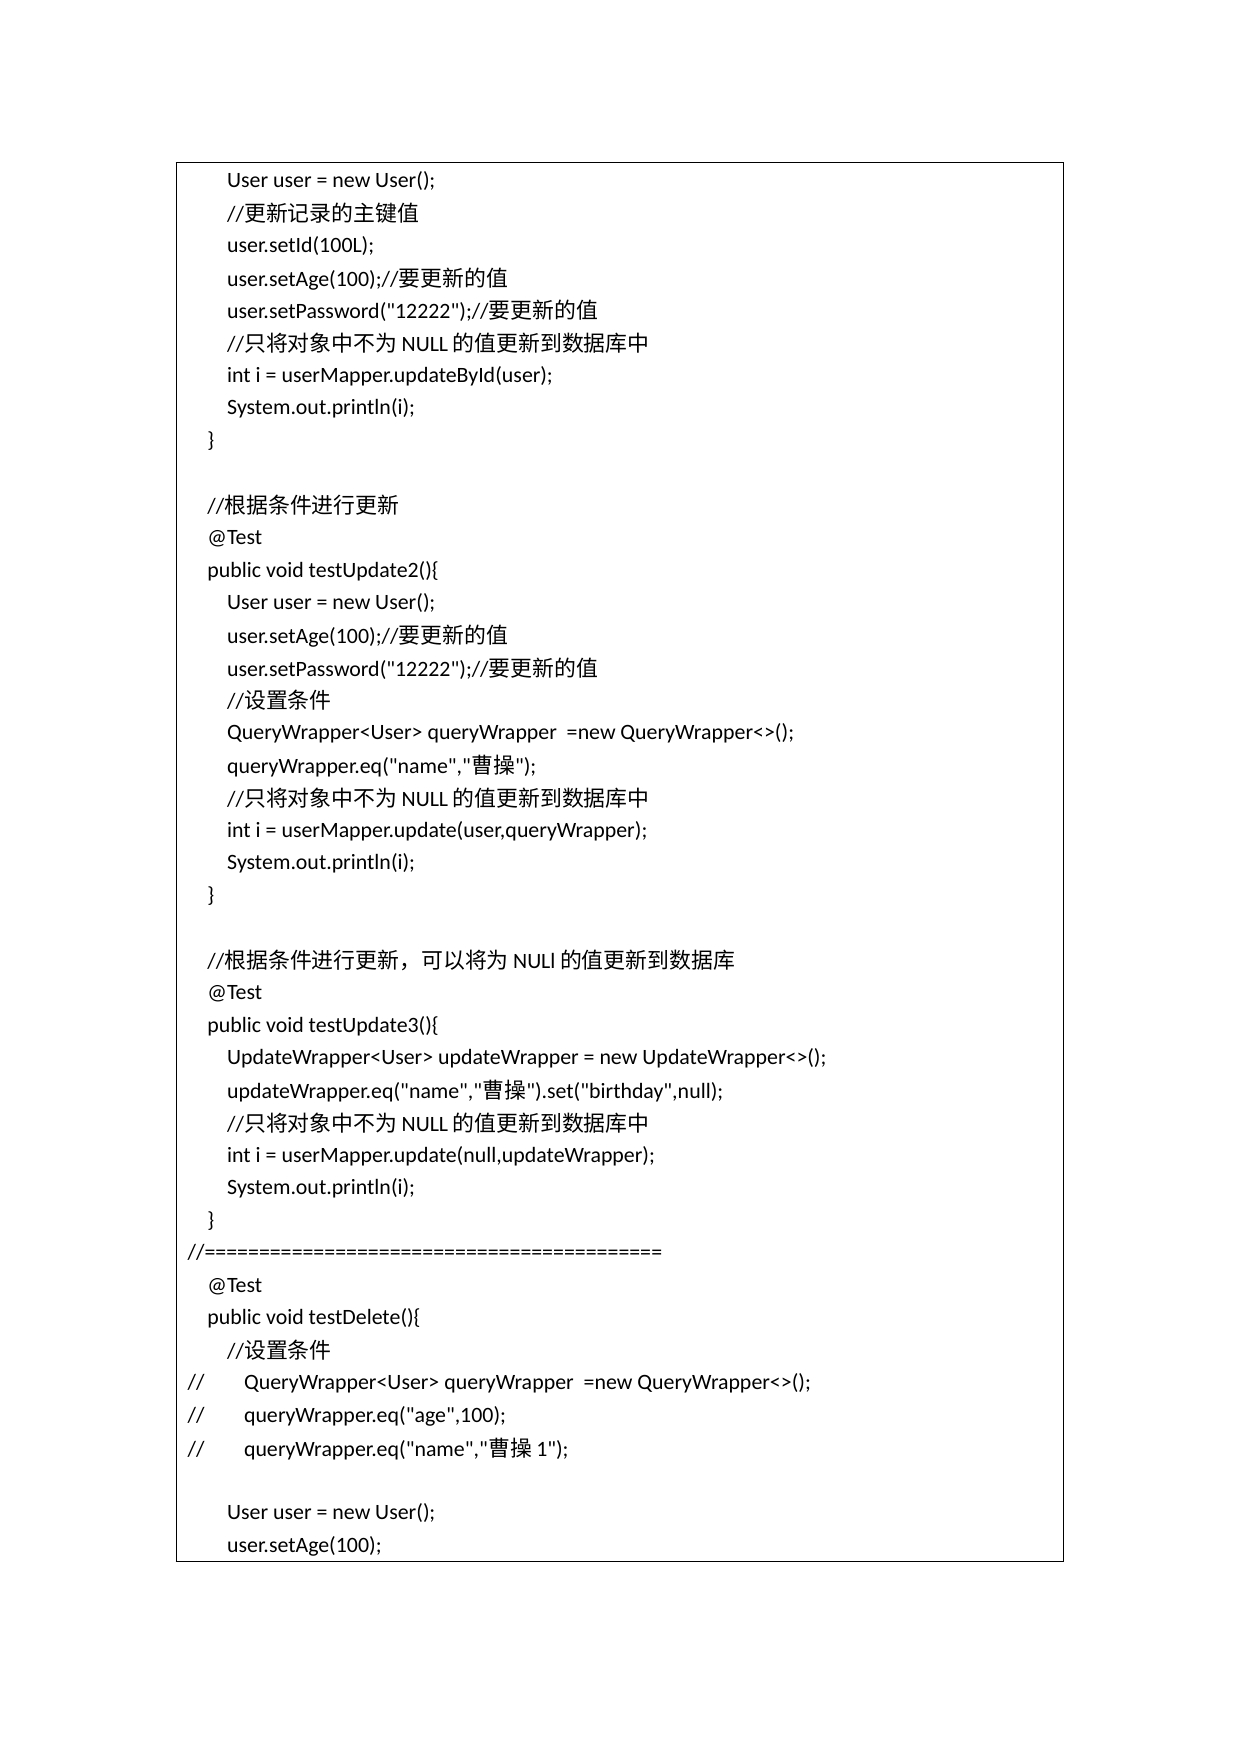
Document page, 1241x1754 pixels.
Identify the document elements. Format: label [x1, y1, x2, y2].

table_header [177, 163, 1063, 1561]
